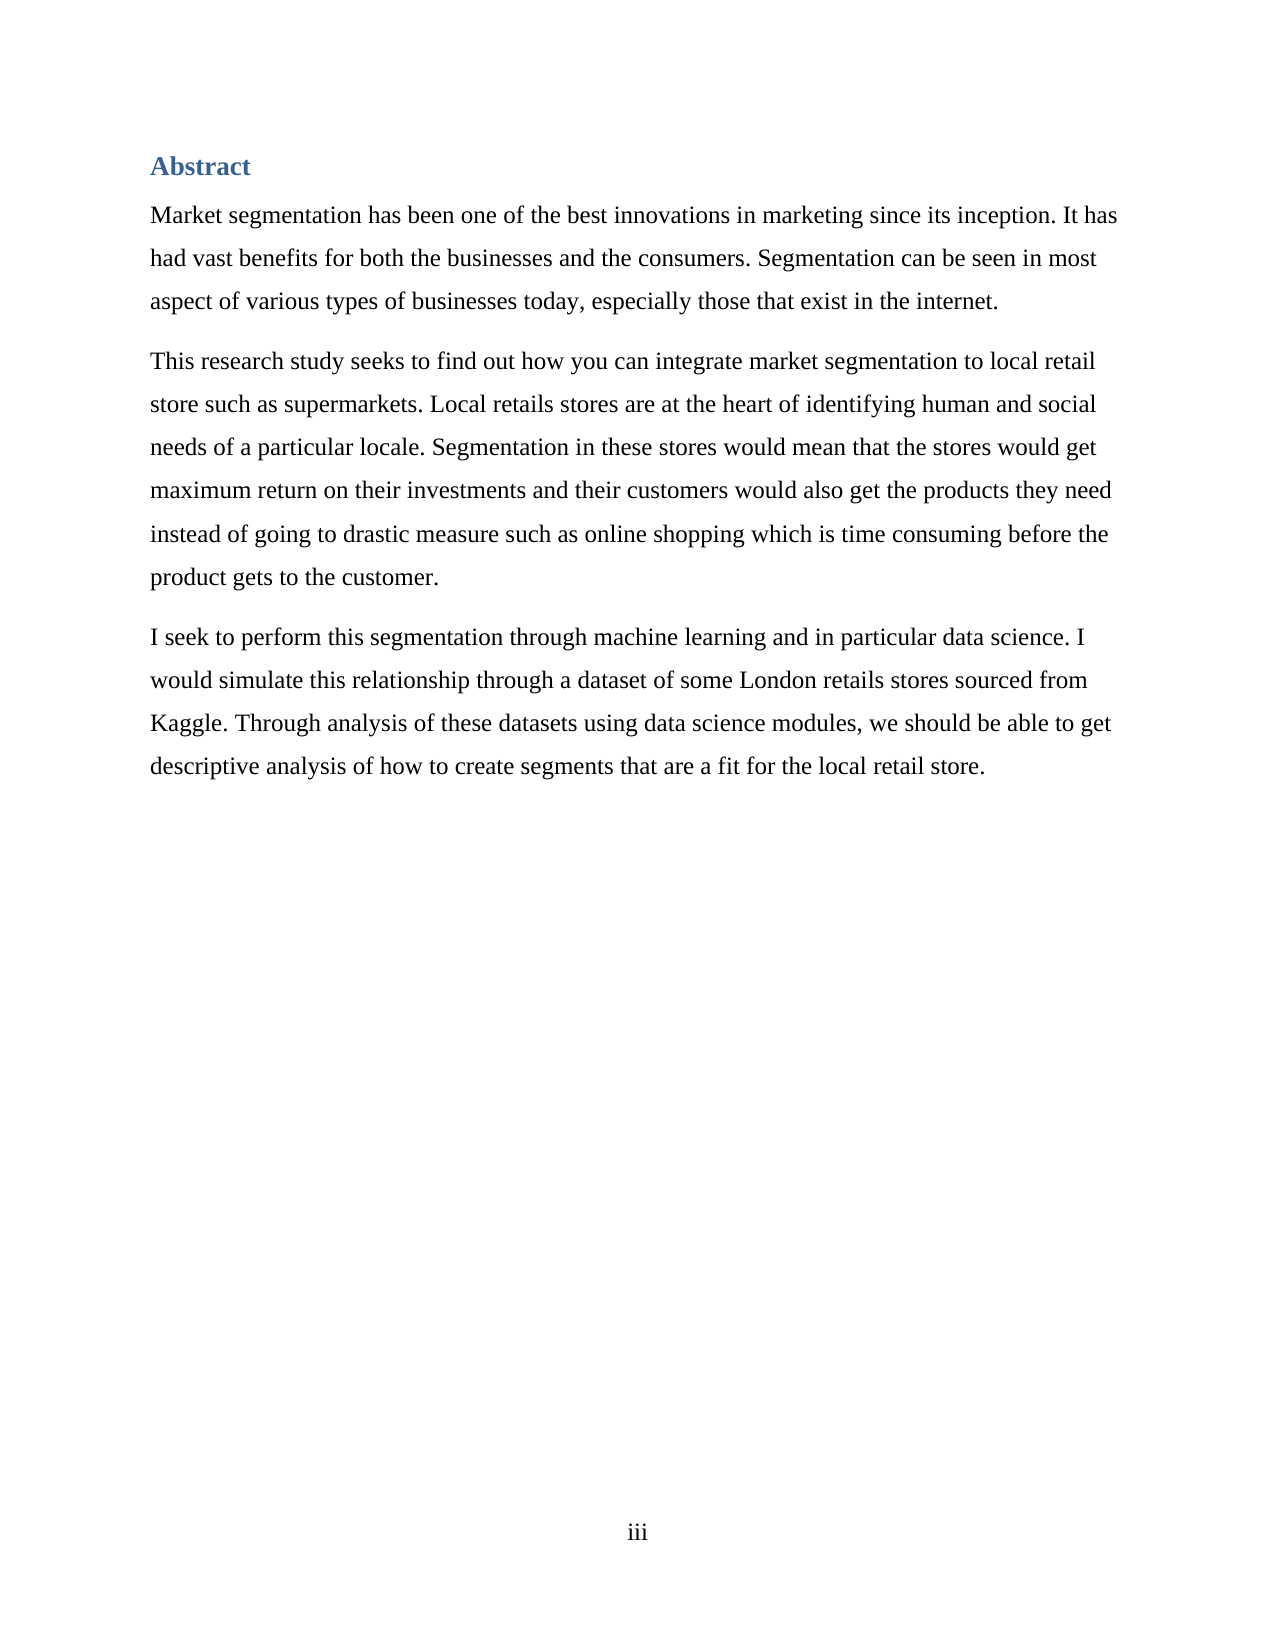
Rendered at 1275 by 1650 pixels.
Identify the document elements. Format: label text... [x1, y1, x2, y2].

text I seek to perform this segmentation through machine learning and in particular data science. I would simulate this relationship through a dataset of some London retails stores sourced from Kaggle. Through analysis of these datasets using data science modules, we should be able to get descriptive analysis of how to create segments that are a fit for the local retail store. [150, 622, 1125, 780]
text This research study seeks to find out how you can integrate market segmentation to local retail store such as supermarkets. Local retails stores are at the heart of identifying human and social needs of a particular locale. Segmentation in these stores would mean that the stores would get maximum return on their investments and their customers would also get the products they need instead of going to drastic measure such as online shopping which is time consuming before the product gets to the customer. [150, 346, 1125, 591]
text Market segmentation has been one of the best innovations in marketing since its inception. It has had vast benefits for both the businesses and the consumers. Segmentation can be seen in most aspect of various types of businesses today, especially those that exist in the internet. [150, 200, 1125, 315]
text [150, 150, 1125, 181]
